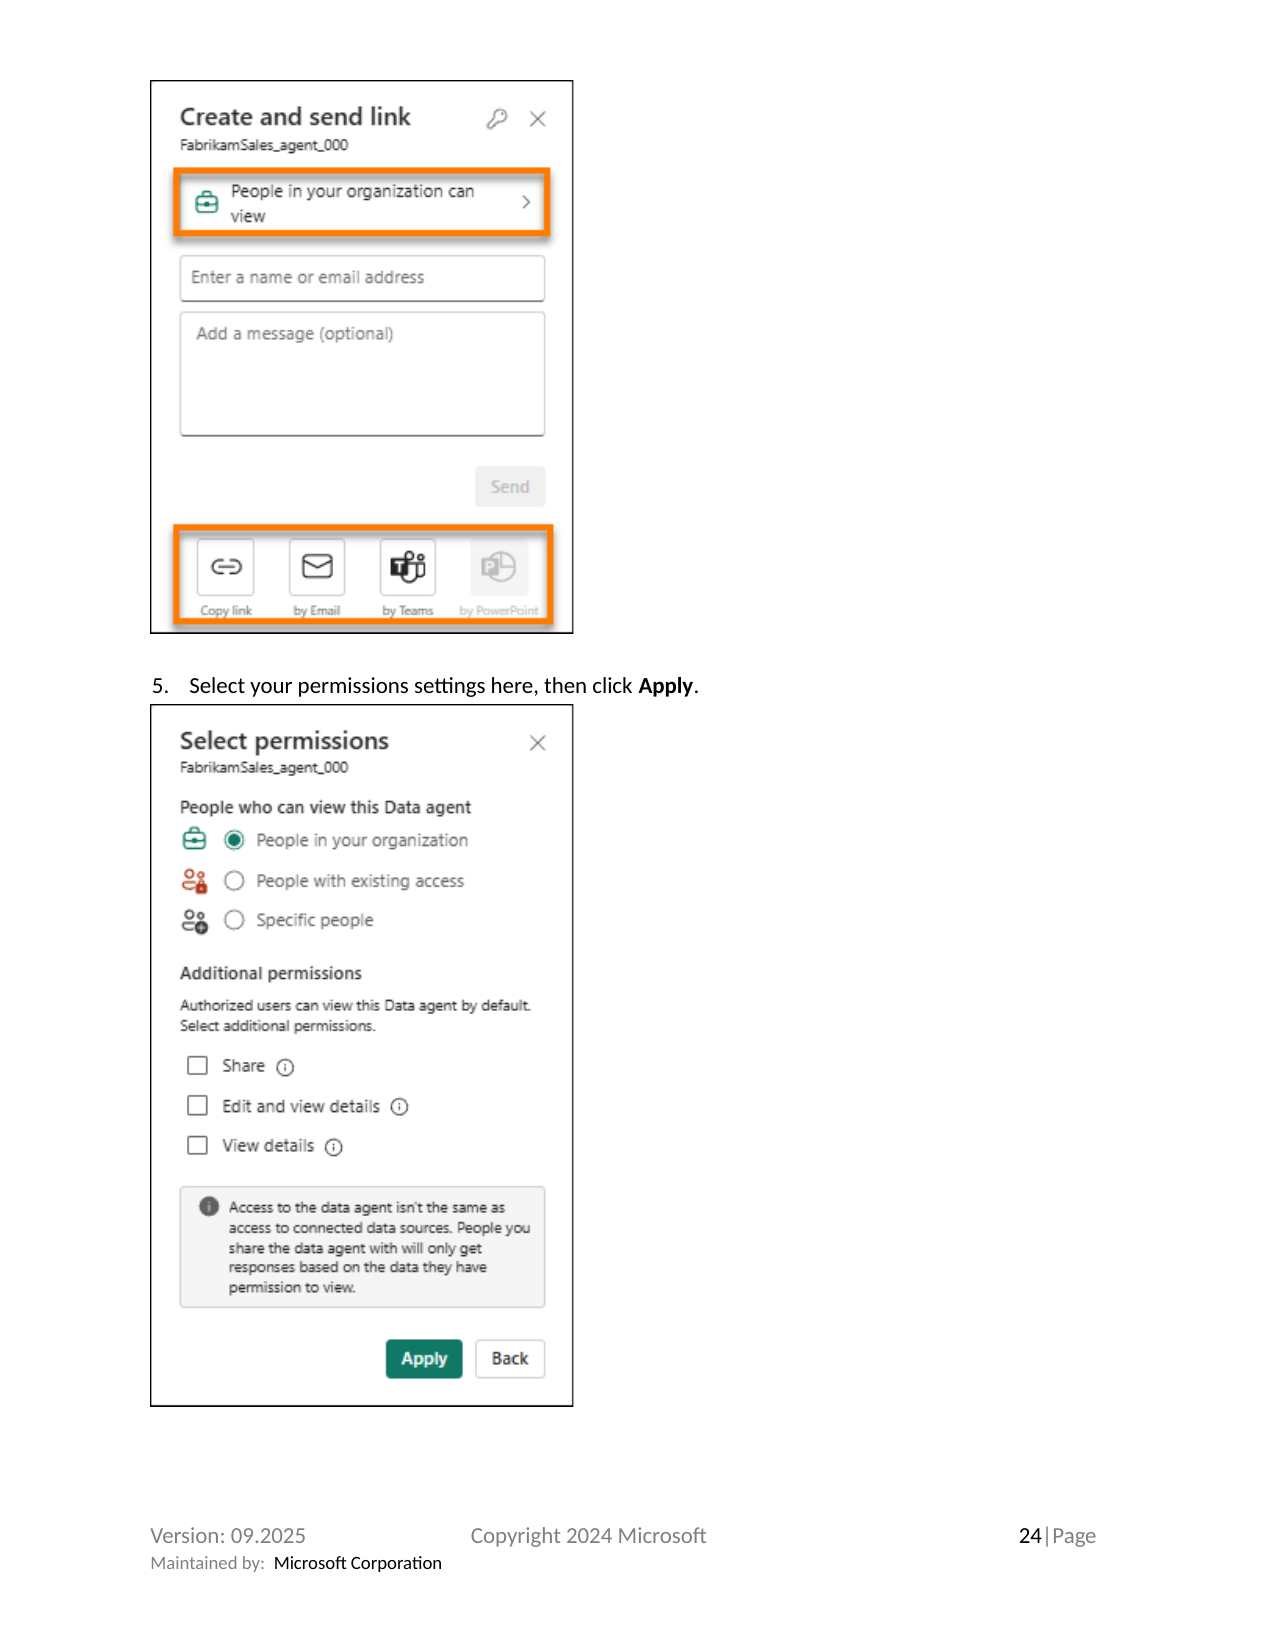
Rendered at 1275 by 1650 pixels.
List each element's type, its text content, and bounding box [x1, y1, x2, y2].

picture [150, 704, 574, 1407]
list Select your permissions settings here, then click Apply. [152, 672, 1124, 700]
picture [150, 80, 574, 634]
